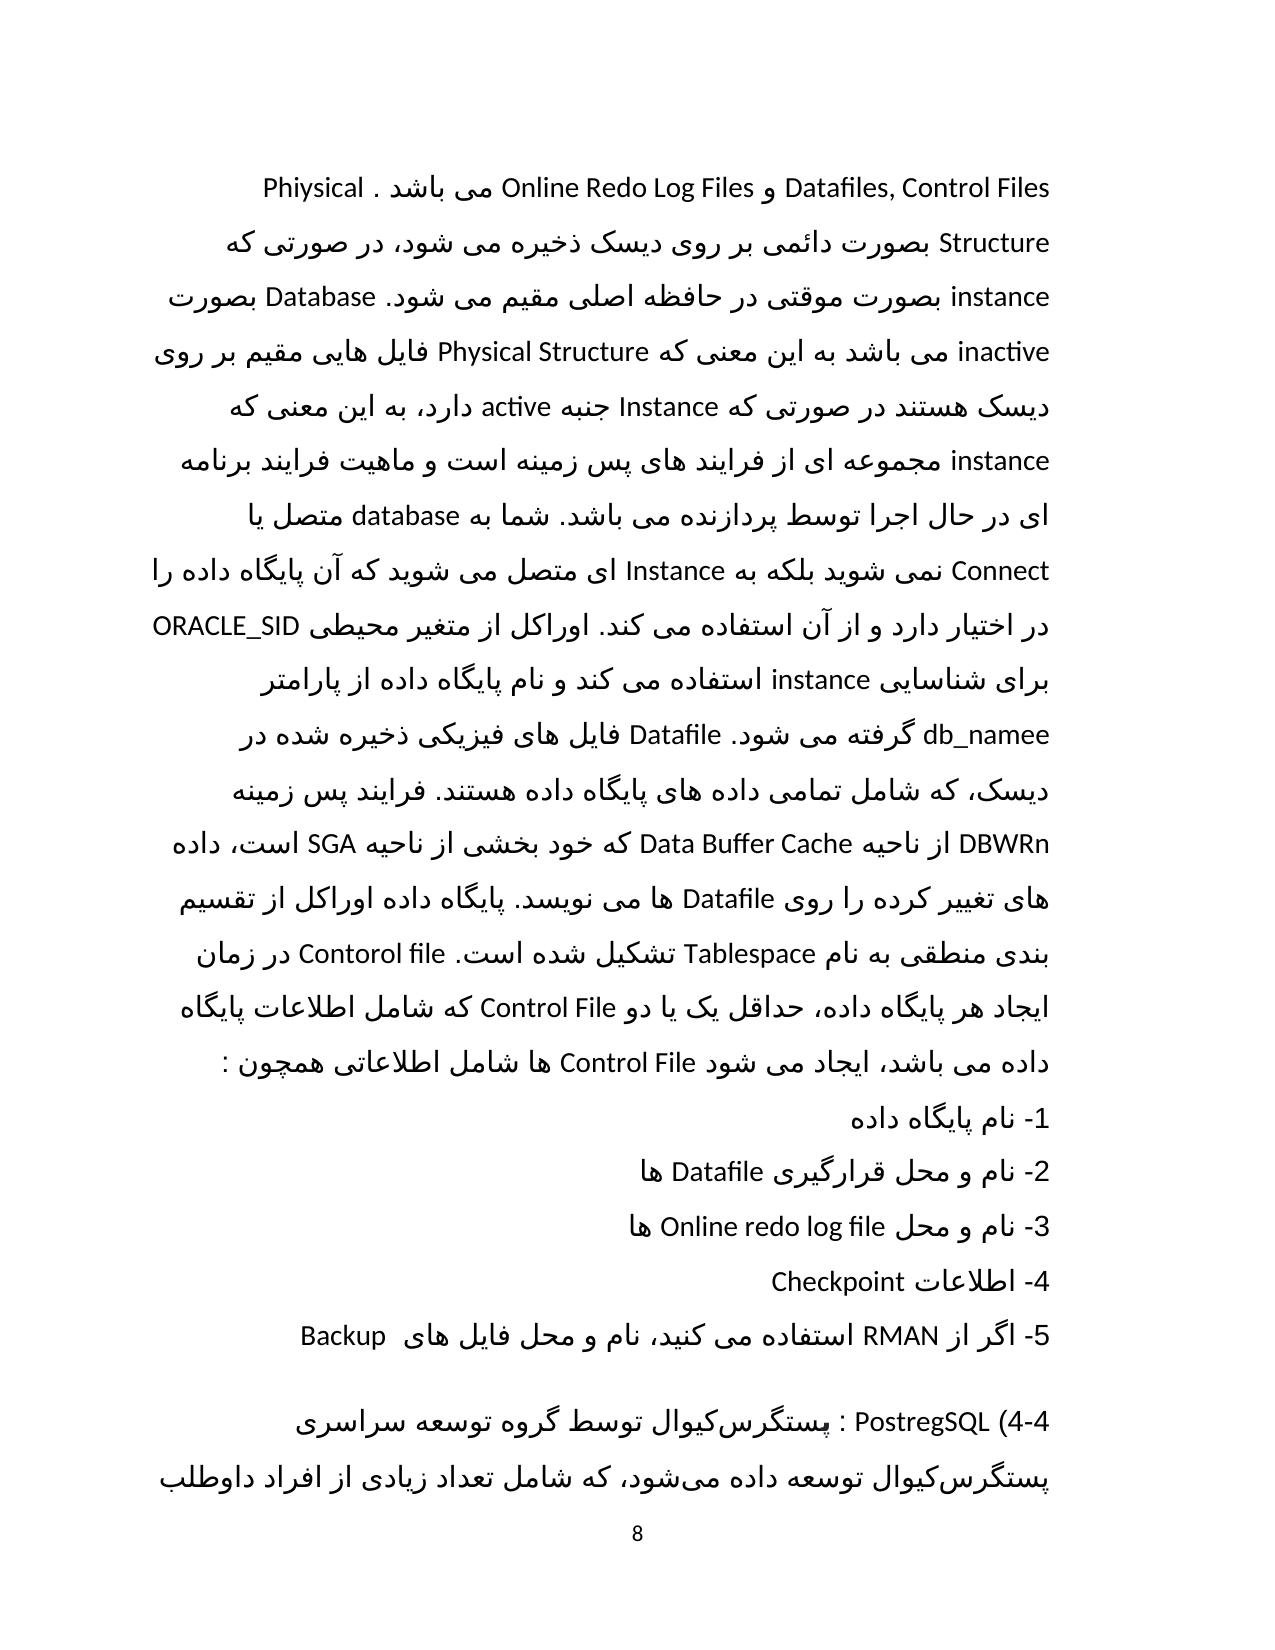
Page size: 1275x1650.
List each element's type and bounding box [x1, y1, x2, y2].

subtitle [150, 1384, 1050, 1494]
subtitle [150, 150, 1087, 1353]
